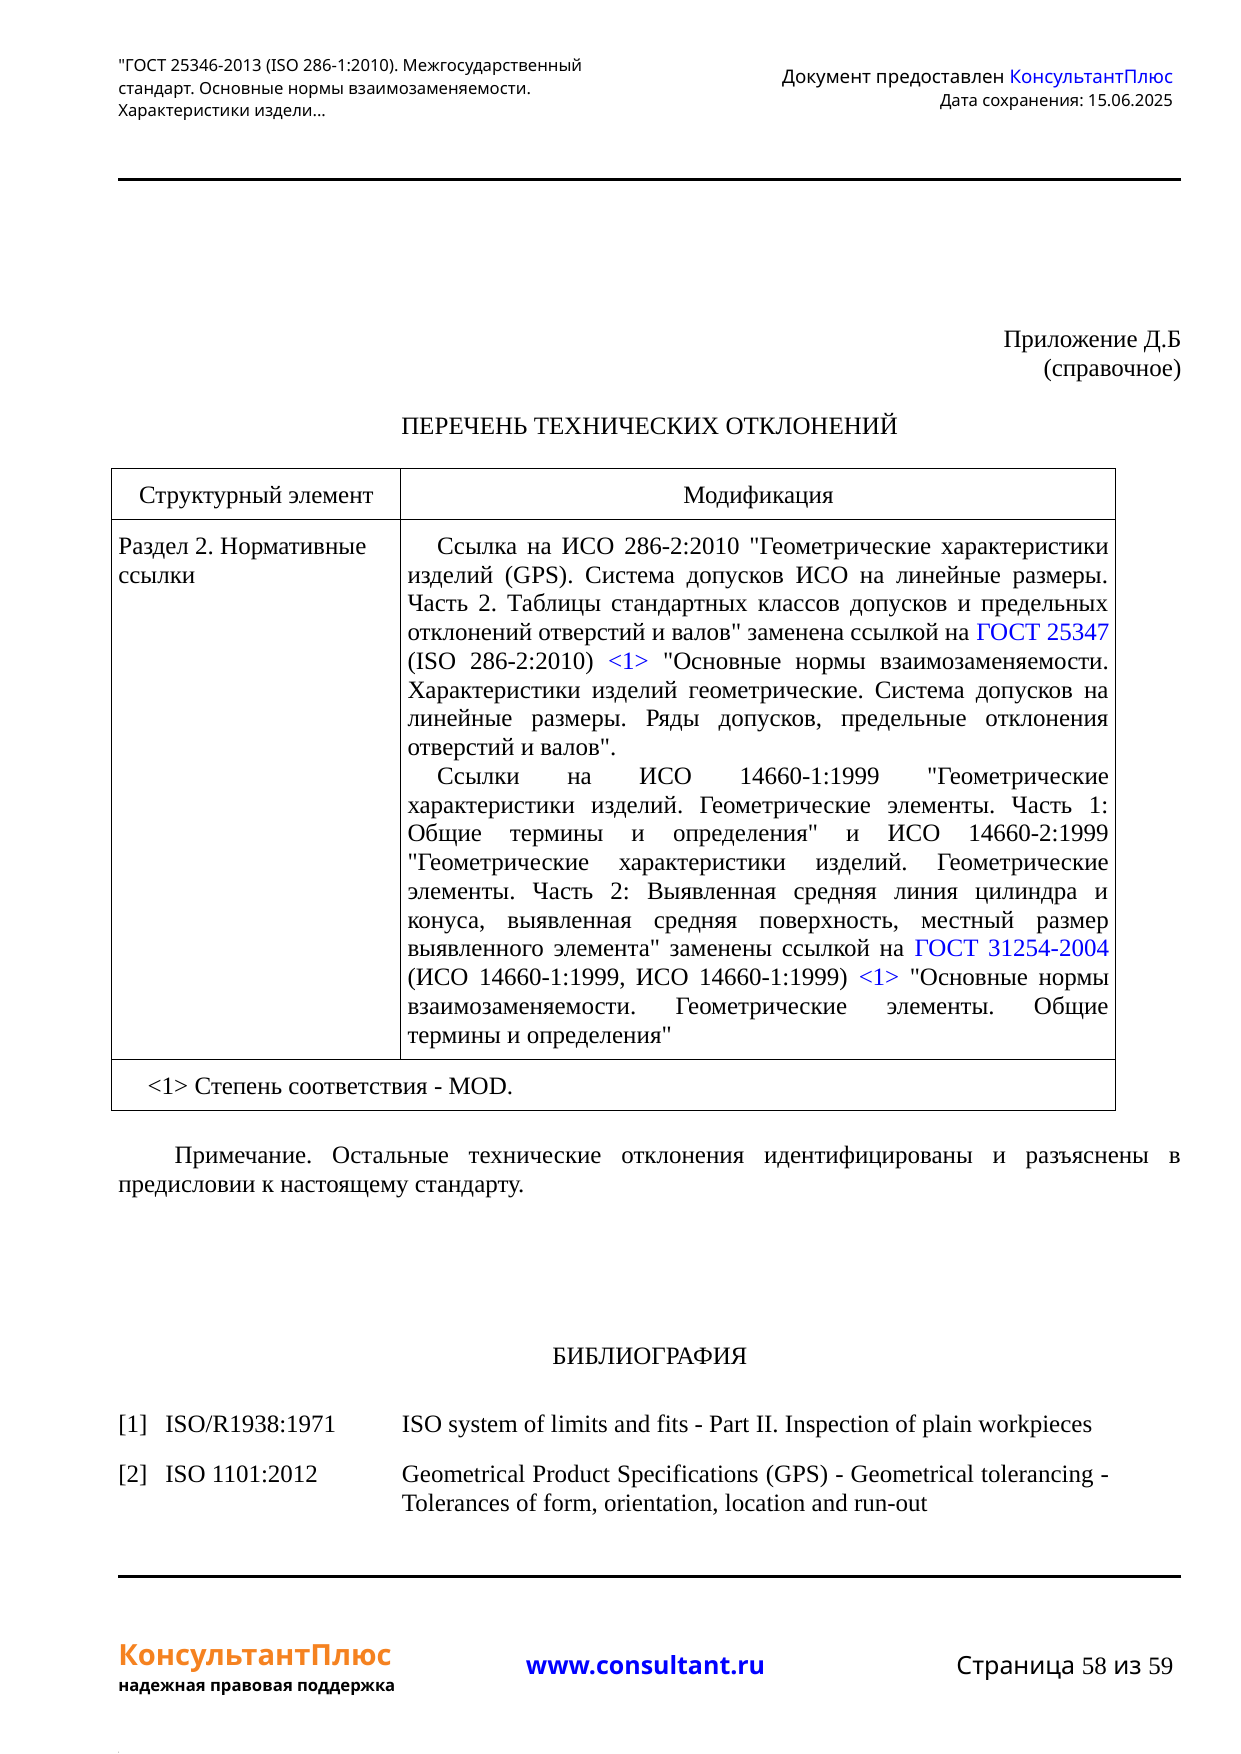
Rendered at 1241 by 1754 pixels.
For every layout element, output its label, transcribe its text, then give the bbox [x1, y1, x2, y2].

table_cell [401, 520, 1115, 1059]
text БИБЛИОГРАФИЯ [118, 1341, 1181, 1370]
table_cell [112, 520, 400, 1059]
text ПЕРЕЧЕНЬ ТЕХНИЧЕСКИХ ОТКЛОНЕНИЙ [118, 411, 1181, 439]
text Примечание. Остальные технические отклонения идентифицированы и разъяснены в предисловии к настоящему стандарту. [118, 1140, 1181, 1197]
text Приложение Д.Б [118, 324, 1181, 353]
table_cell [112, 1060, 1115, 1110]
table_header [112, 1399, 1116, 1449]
text (справочное) [118, 353, 1181, 382]
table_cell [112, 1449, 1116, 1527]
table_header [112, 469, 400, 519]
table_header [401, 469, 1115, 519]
